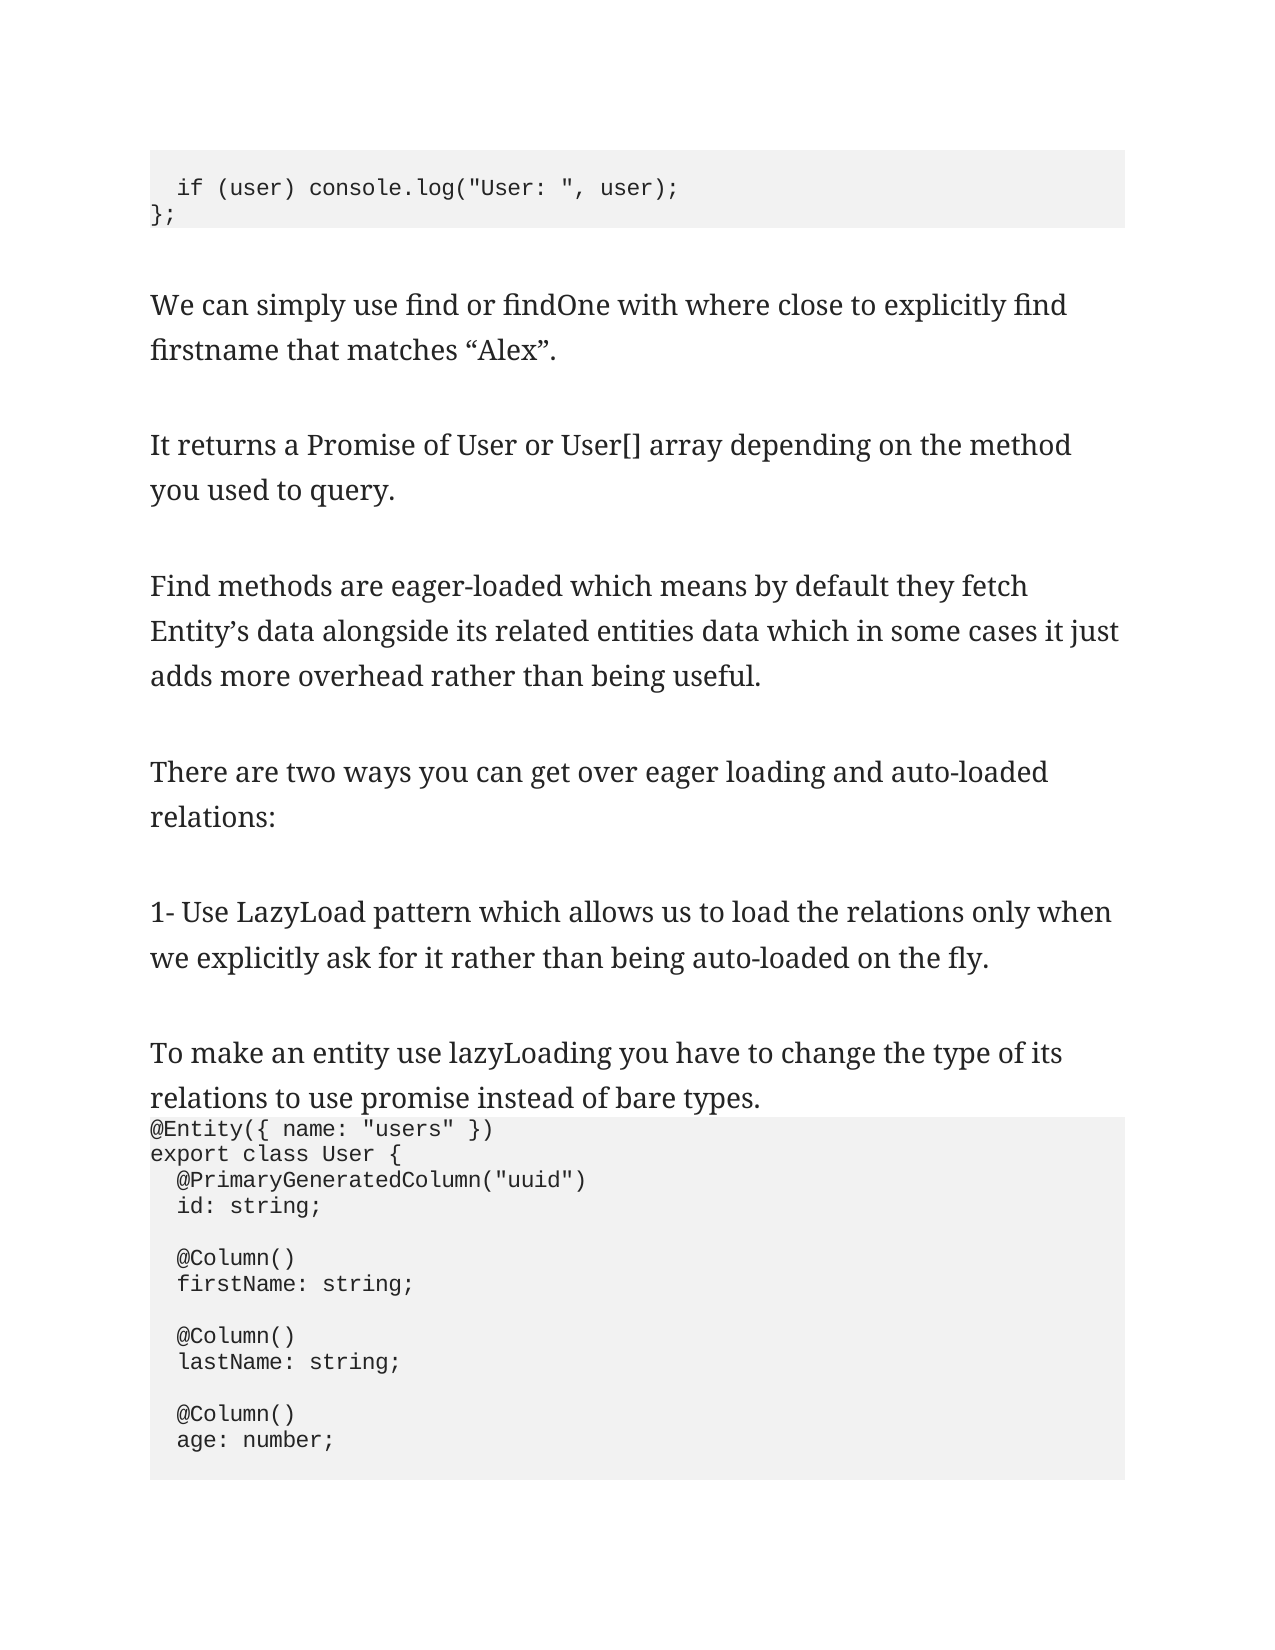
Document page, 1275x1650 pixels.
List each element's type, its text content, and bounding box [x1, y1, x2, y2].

text We can simply use find or findOne with where close to explicitly find firstname that matches “Alex”. [150, 278, 1125, 368]
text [150, 1117, 1125, 1480]
text Find methods are eager-loaded which means by default they fetch Entity’s data alongside its related entities data which in some cases it just adds more overhead rather than being useful. [150, 559, 1125, 695]
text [150, 150, 1125, 228]
text There are two ways you can get over eager loading and auto-loaded relations: [150, 745, 1125, 836]
text 1- Use LazyLoad pattern which allows us to load the relations only when we explicitly ask for it rather than being auto-loaded on the fly. [150, 886, 1125, 976]
text To make an entity use lazyLoading you have to change the type of its relations to use promise instead of bare types. [150, 1026, 1125, 1117]
text It returns a Promise of User or User[] array depending on the method you used to query. [150, 418, 1125, 509]
